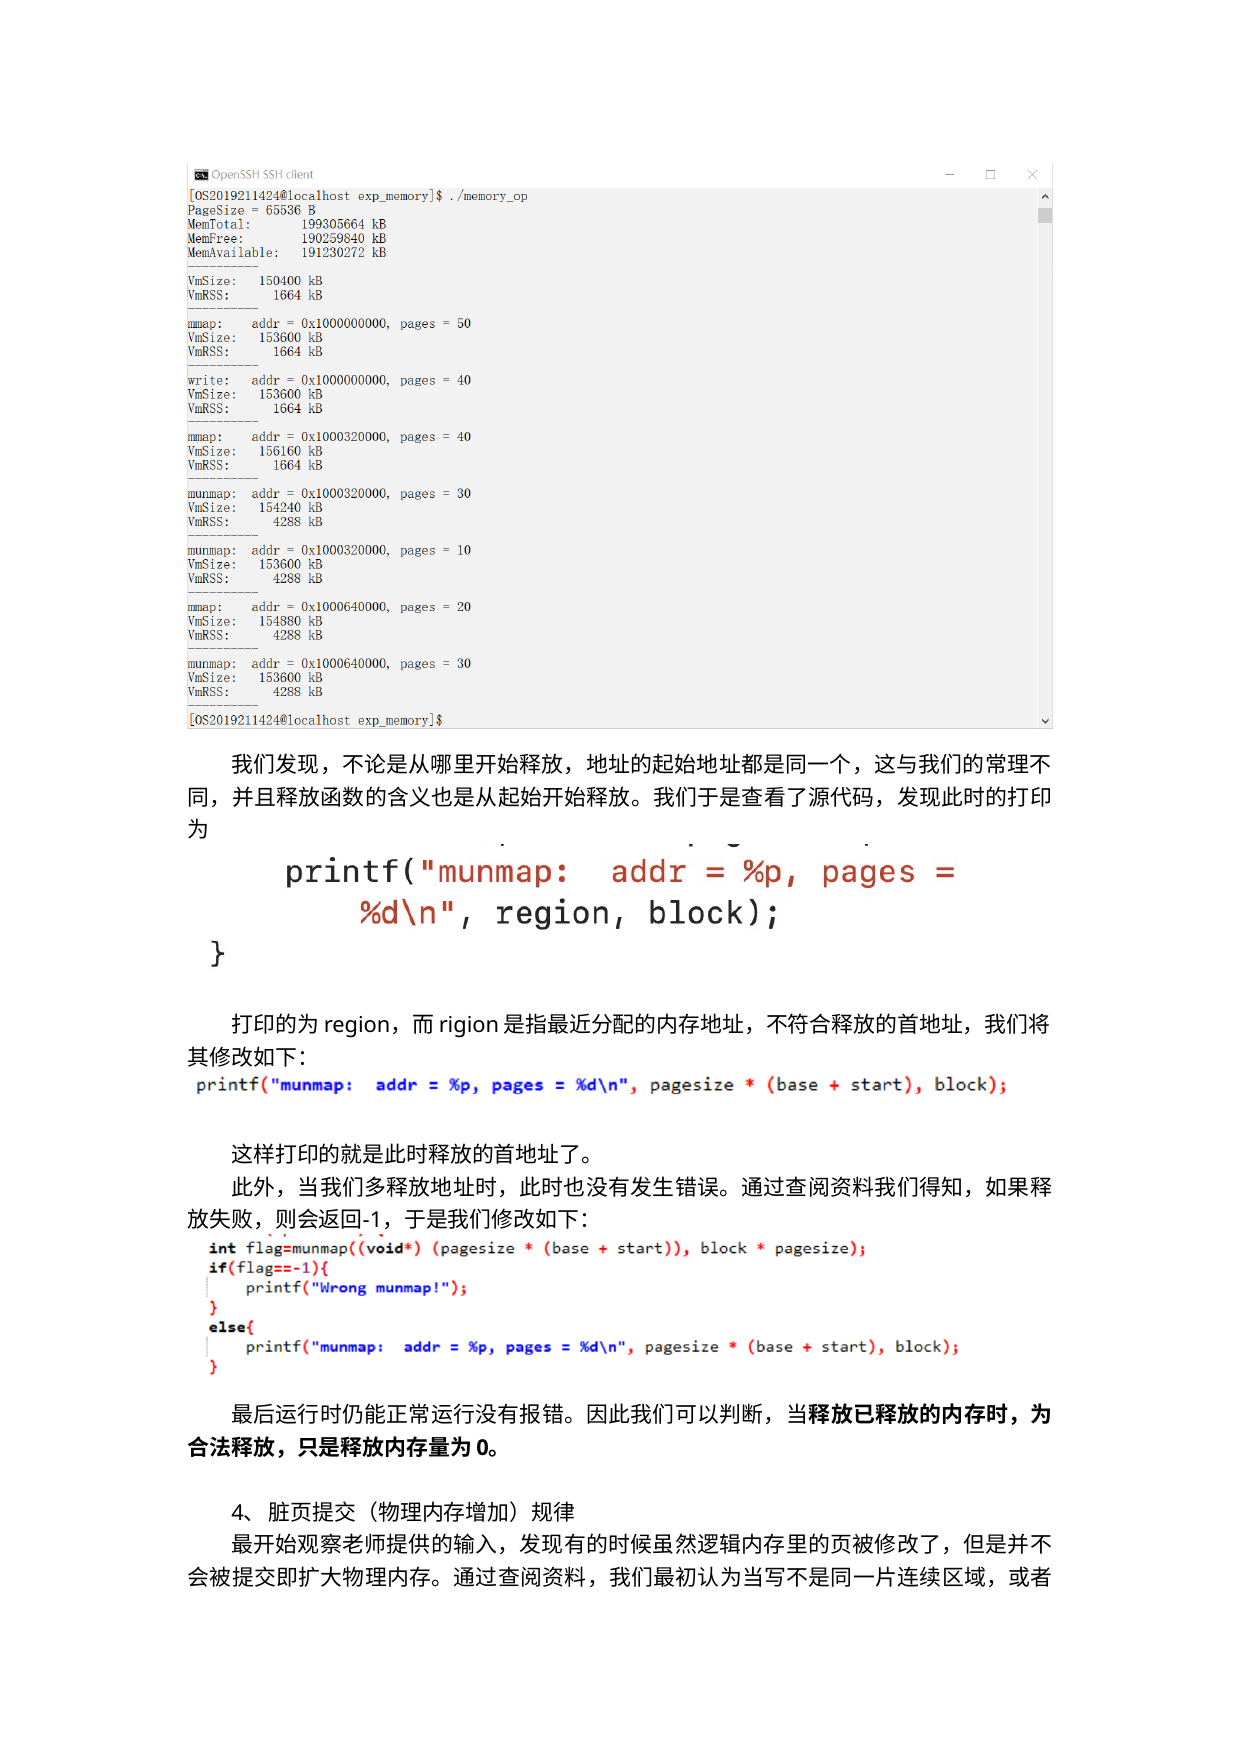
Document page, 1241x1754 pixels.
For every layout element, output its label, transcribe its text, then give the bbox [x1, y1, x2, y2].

picture [187, 1234, 1053, 1379]
text 最后运行时仍能正常运行没有报错。因此我们可以判断，当释放已释放的内存时，为合法释放，只是释放内存量为0。 [187, 1397, 1053, 1462]
text 我们发现，不论是从哪里开始释放，地址的起始地址都是同一个，这与我们的常理不同，并且释放函数的含义也是从起始开始释放。我们于是查看了源代码，发现此时的打印为 [187, 747, 1053, 844]
text 此外，当我们多释放地址时，此时也没有发生错误。通过查阅资料我们得知，如果释放失败，则会返回-1，于是我们修改如下： [187, 1169, 1053, 1234]
picture [187, 844, 1053, 984]
picture [187, 1072, 1053, 1107]
text 这样打印的就是此时释放的首地址了。 [187, 1137, 1053, 1169]
list 脏页提交（物理内存增加）规律 [231, 1494, 1053, 1527]
picture [187, 162, 1053, 729]
text 打印的为region，而rigion是指最近分配的内存地址，不符合释放的首地址，我们将其修改如下： [187, 1007, 1053, 1072]
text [187, 1527, 1053, 1592]
